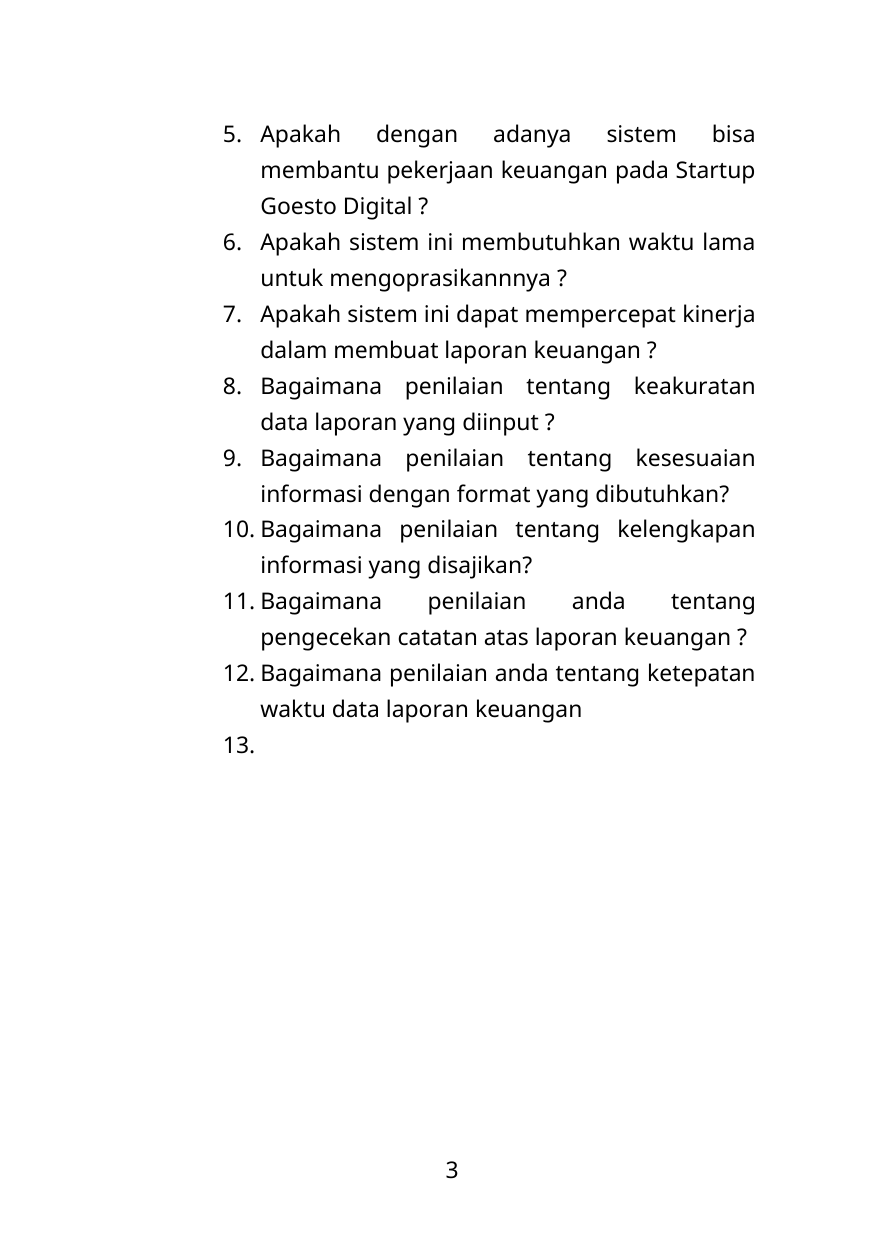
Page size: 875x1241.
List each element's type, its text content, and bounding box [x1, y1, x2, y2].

list Bagaimana penilaian tentang kesesuaian informasi dengan format yang dibutuhkan? [223, 442, 756, 509]
list Apakah dengan adanya sistem bisa membantu pekerjaan keuangan pada Startup Goesto Digital ? [223, 118, 756, 221]
list Bagaimana penilaian anda tentang pengecekan catatan atas laporan keuangan ? [223, 585, 756, 652]
list Apakah sistem ini membutuhkan waktu lama untuk mengoprasikannnya ? [223, 226, 756, 293]
list Bagaimana penilaian tentang keakuratan data laporan yang diinput ? [223, 370, 756, 437]
list Apakah sistem ini dapat mempercepat kinerja dalam membuat laporan keuangan ? [223, 298, 756, 365]
list Bagaimana penilaian tentang kelengkapan informasi yang disajikan? [223, 513, 756, 581]
list Bagaimana penilaian anda tentang ketepatan waktu data laporan keuangan [223, 657, 756, 724]
